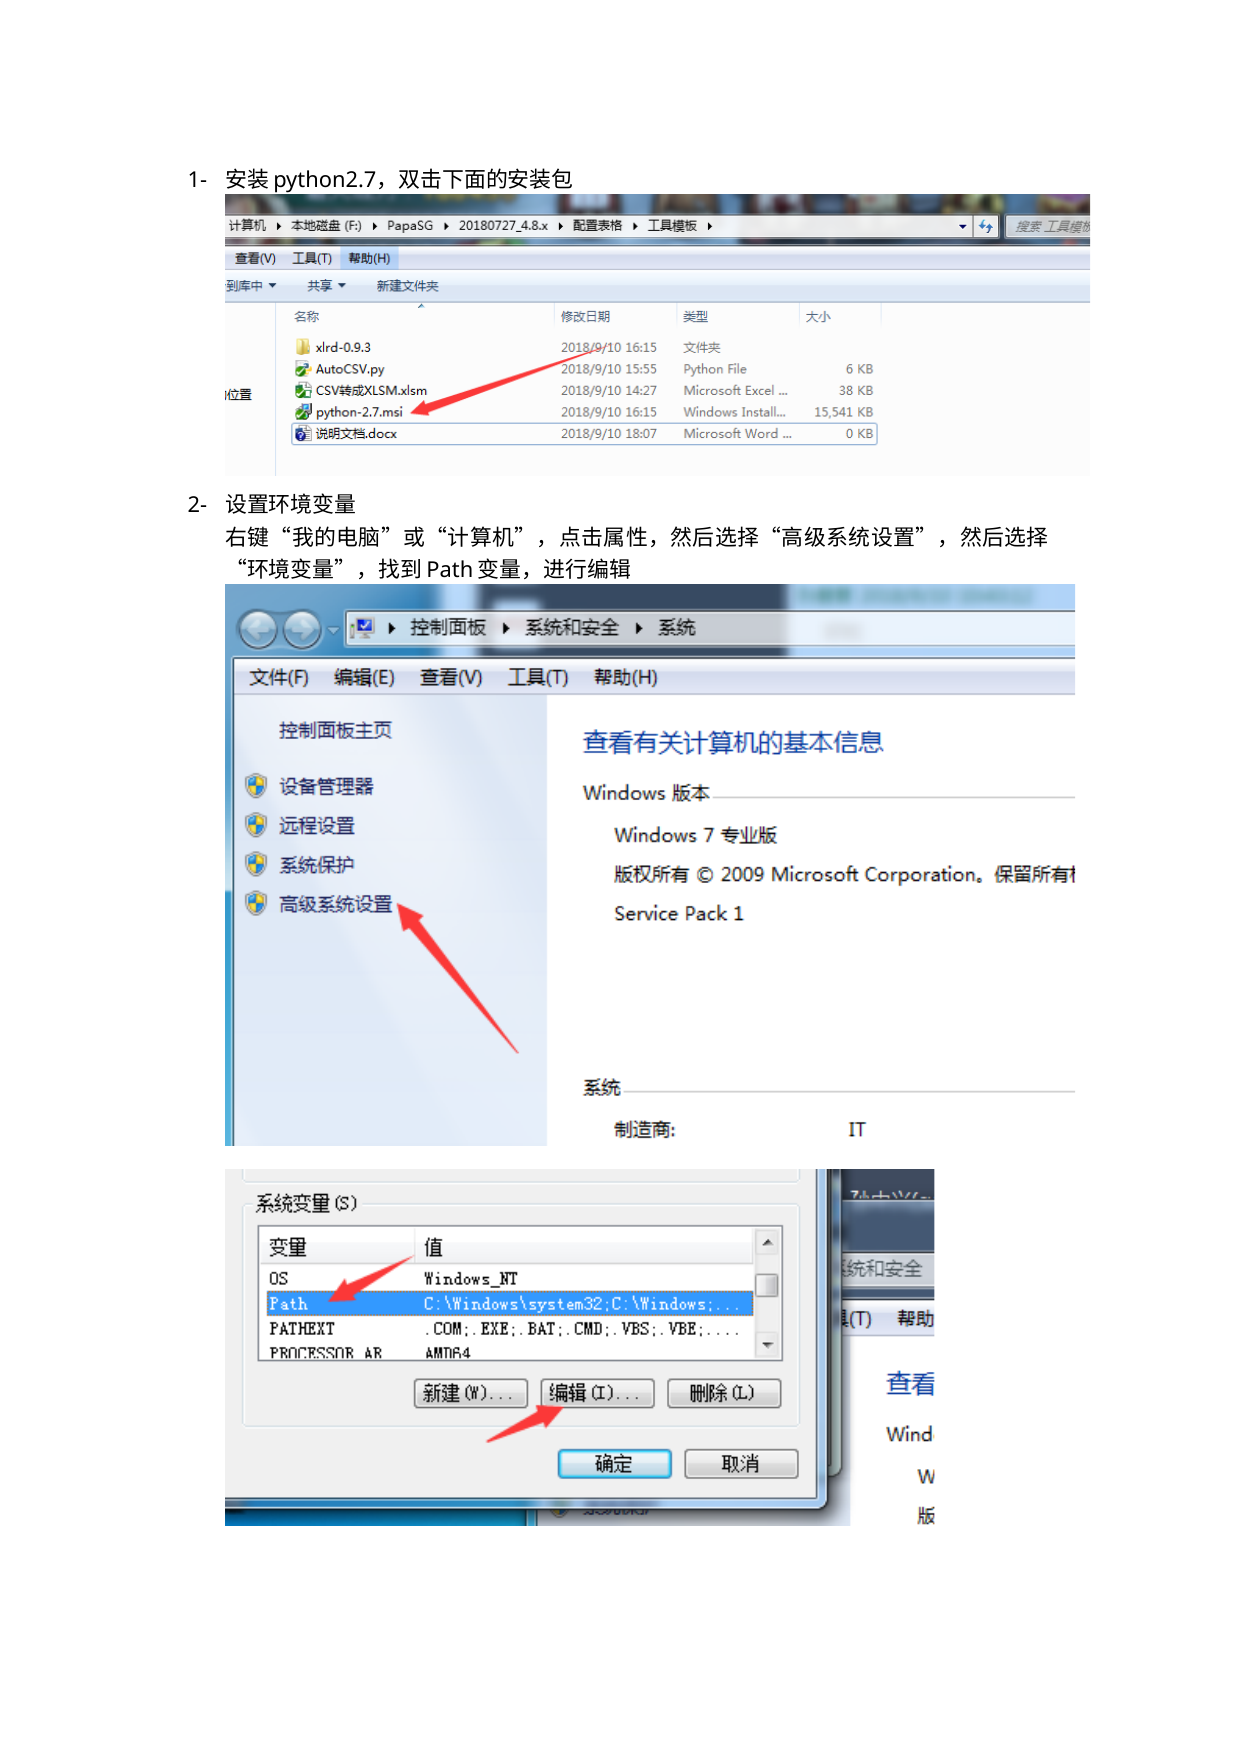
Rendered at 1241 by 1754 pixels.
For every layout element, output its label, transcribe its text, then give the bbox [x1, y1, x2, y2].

picture [225, 1169, 935, 1526]
list 设置环境变量 [187, 487, 1053, 519]
picture [225, 584, 1075, 1146]
picture [225, 194, 1091, 476]
list 安装python2.7，双击下面的安装包 [187, 162, 1053, 194]
list 右键“我的电脑”或“计算机”，点击属性，然后选择“高级系统设置”，然后选择“环境变量”，找到Path变量，进行编辑 [225, 519, 1053, 584]
